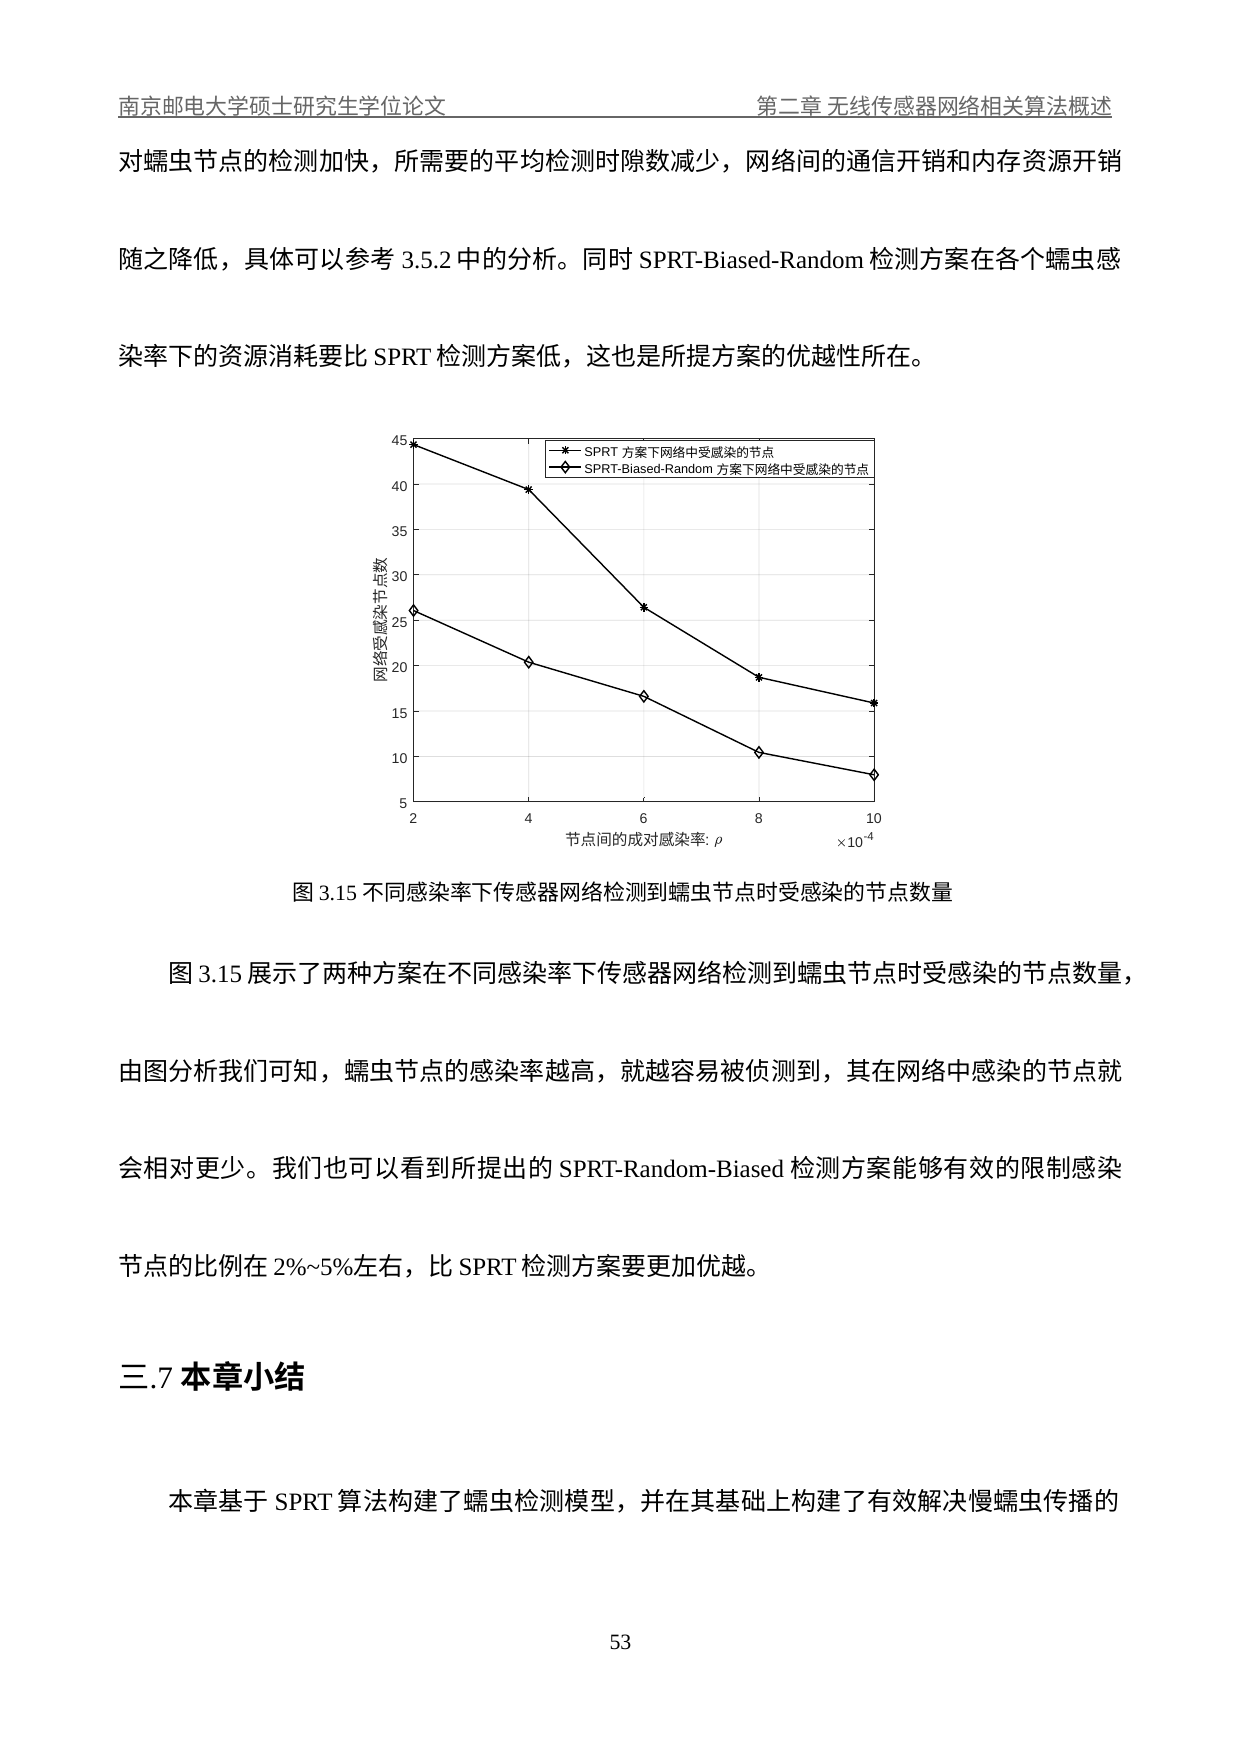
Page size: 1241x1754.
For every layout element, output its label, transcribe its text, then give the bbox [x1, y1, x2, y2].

text 本章小结 [118, 1342, 1122, 1407]
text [118, 1467, 1122, 1532]
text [118, 127, 1122, 387]
text 图3.15展示了两种方案在不同感染率下传感器网络检测到蠕虫节点时受感染的节点数量，由图分析我们可知，蠕虫节点的感染率越高，就越容易被侦测到，其在网络中感染的节点就会相对更少。我们也可以看到所提出的SPRT-Random-Biased检测方案能够有效的限制感染节点的比例在2%~5%左右，比SPRT检测方案要更加优越。 [118, 939, 1122, 1297]
text 图 3.15 不同感染率下传感器网络检测到蠕虫节点时受感染的节点数量 [118, 875, 1122, 907]
